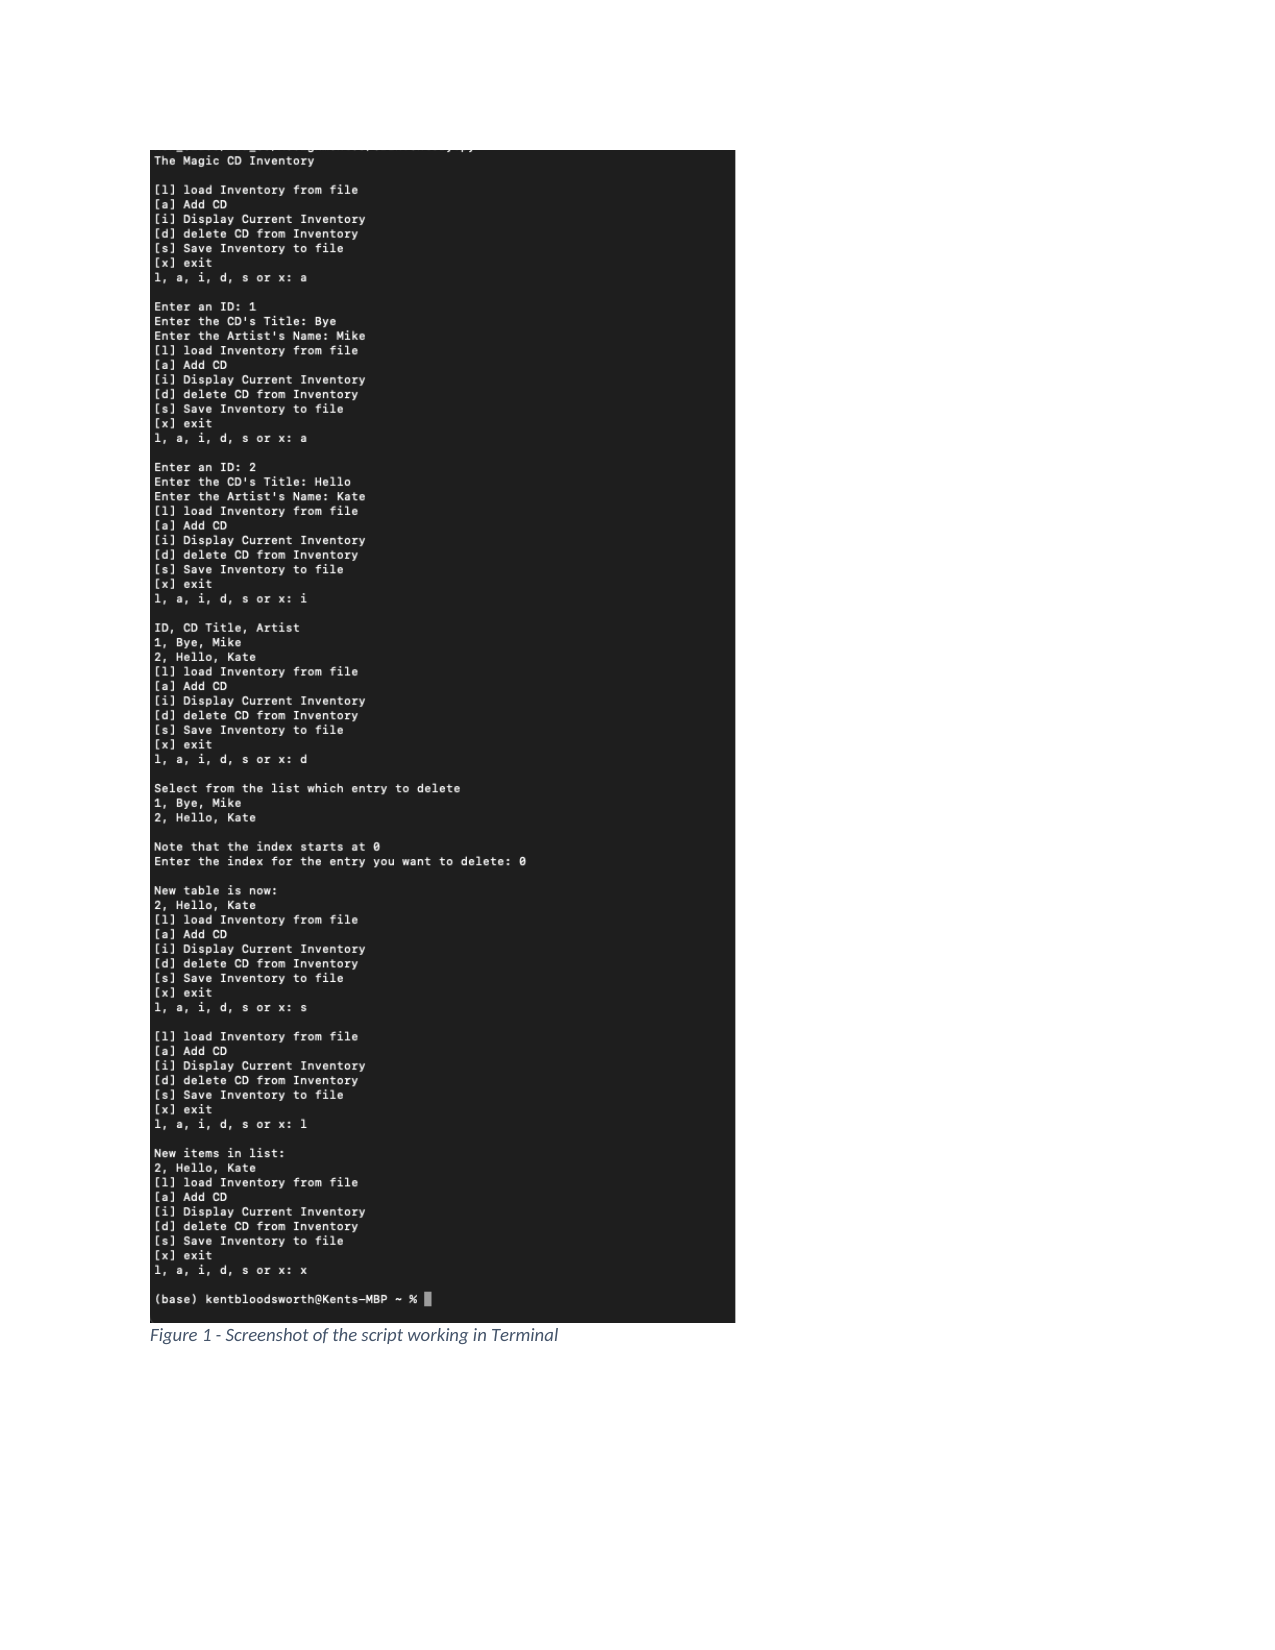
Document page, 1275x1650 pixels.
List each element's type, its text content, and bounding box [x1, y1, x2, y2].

picture [150, 150, 736, 1323]
